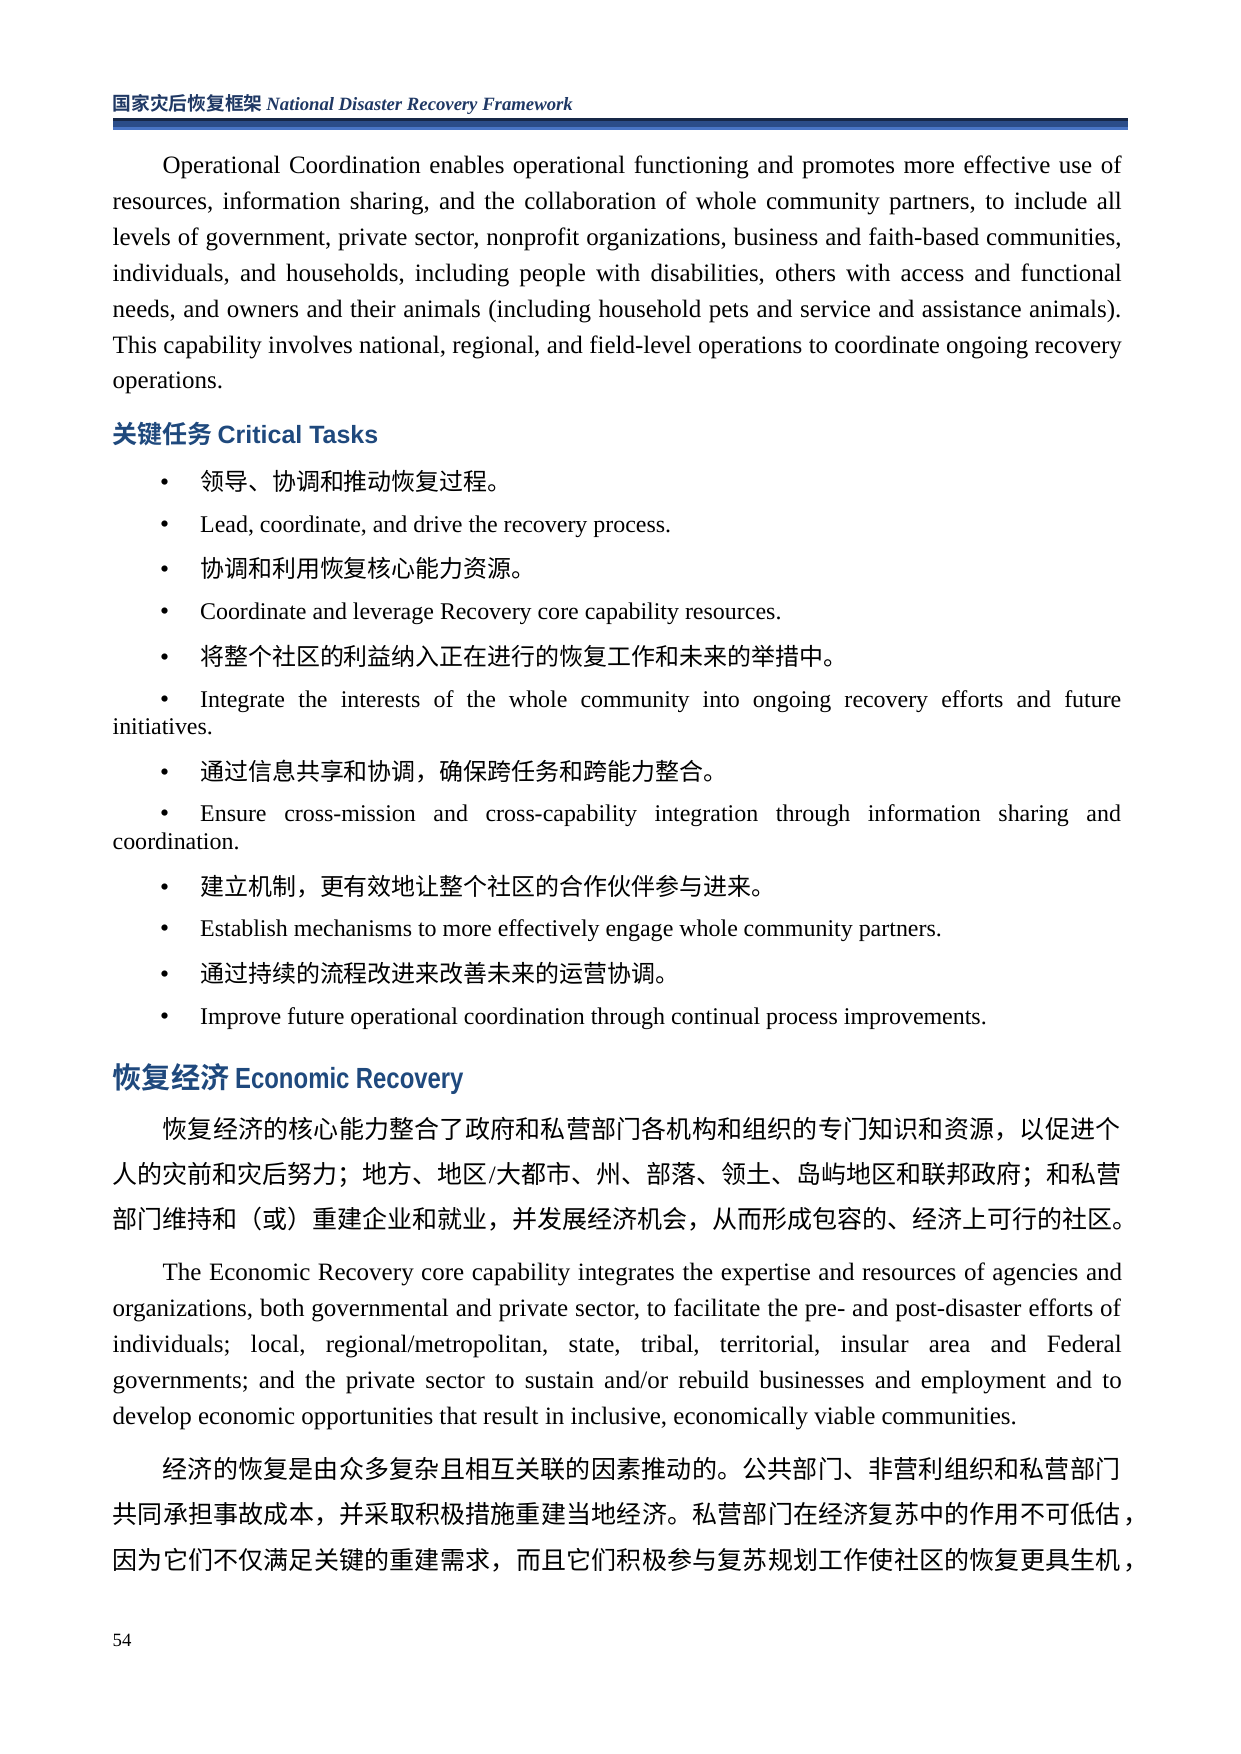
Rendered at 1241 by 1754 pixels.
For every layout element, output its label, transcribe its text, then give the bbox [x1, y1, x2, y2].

text Lead, coordinate, and drive the recovery process. [112, 510, 1123, 538]
text Establish mechanisms to more effectively engage whole community partners. [112, 914, 1123, 942]
text Operational Coordination enables operational functioning and promotes more effective use of resources, information sharing, and the collaboration of whole community partners, to include all levels of government, private sector, nonprofit organizations, business and faith-based communities, individuals, and households, including people with disabilities, others with access and functional needs, and owners and their animals (including household pets and service and assistance animals). This capability involves national, regional, and field-level operations to coordinate ongoing recovery operations. [112, 150, 1123, 394]
text 将整个社区的利益纳入正在进行的恢复工作和未来的举措中。 [112, 637, 1123, 672]
text Improve future operational coordination through continual process improvements. [112, 1002, 1123, 1029]
text Integrate the interests of the whole community into ongoing recovery efforts and future initiatives. [112, 684, 1123, 740]
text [112, 1450, 1123, 1577]
text 协调和利用恢复核心能力资源。 [112, 550, 1123, 585]
text The Economic Recovery core capability integrates the expertise and resources of agencies and organizations, both governmental and private sector, to facilitate the pre- and post-disaster efforts of individuals; local, regional/metropolitan, state, tribal, territorial, insular area and Federal governments; and the private sector to sustain and/or rebuild businesses and employment and to develop economic opportunities that result in inclusive, economically viable communities. [112, 1257, 1123, 1430]
subtitle 关键任务Critical Tasks [112, 414, 1123, 450]
text Ensure cross-mission and cross-capability integration through information sharing and coordination. [112, 799, 1123, 855]
text Coordinate and leverage Recovery core capability resources. [112, 597, 1123, 625]
text 通过信息共享和协调，确保跨任务和跨能力整合。 [112, 752, 1123, 787]
subtitle 恢复经济Economic Recovery [112, 1054, 1128, 1097]
text 建立机制，更有效地让整个社区的合作伙伴参与进来。 [112, 867, 1123, 902]
text 领导、协调和推动恢复过程。 [112, 463, 1123, 497]
text 恢复经济的核心能力整合了政府和私营部门各机构和组织的专门知识和资源，以促进个人的灾前和灾后努力；地方、地区/大都市、州、部落、领土、岛屿地区和联邦政府；和私营部门维持和（或）重建企业和就业，并发展经济机会，从而形成包容的、经济上可行的社区。 [112, 1109, 1123, 1236]
text 通过持续的流程改进来改善未来的运营协调。 [112, 954, 1123, 989]
